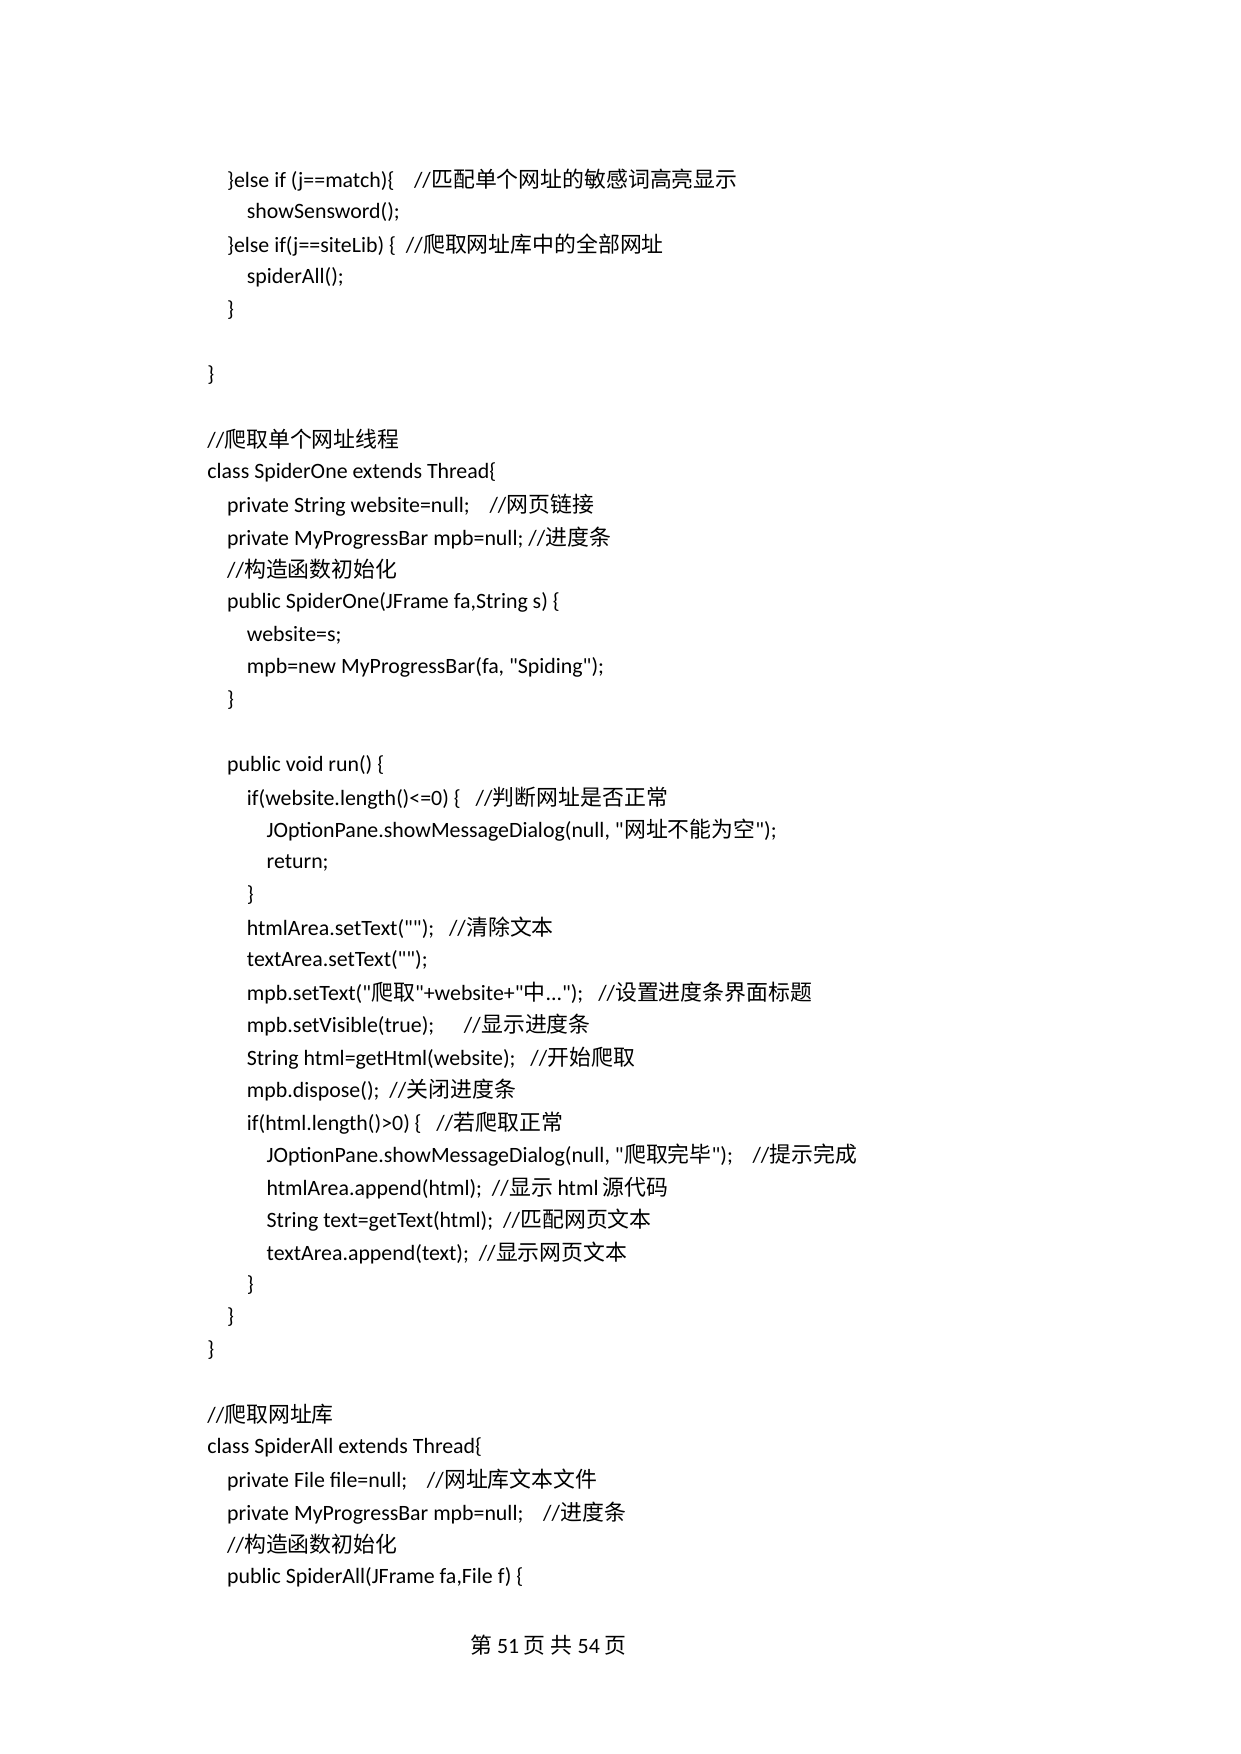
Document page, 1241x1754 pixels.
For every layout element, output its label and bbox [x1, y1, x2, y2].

text [187, 162, 1053, 1592]
